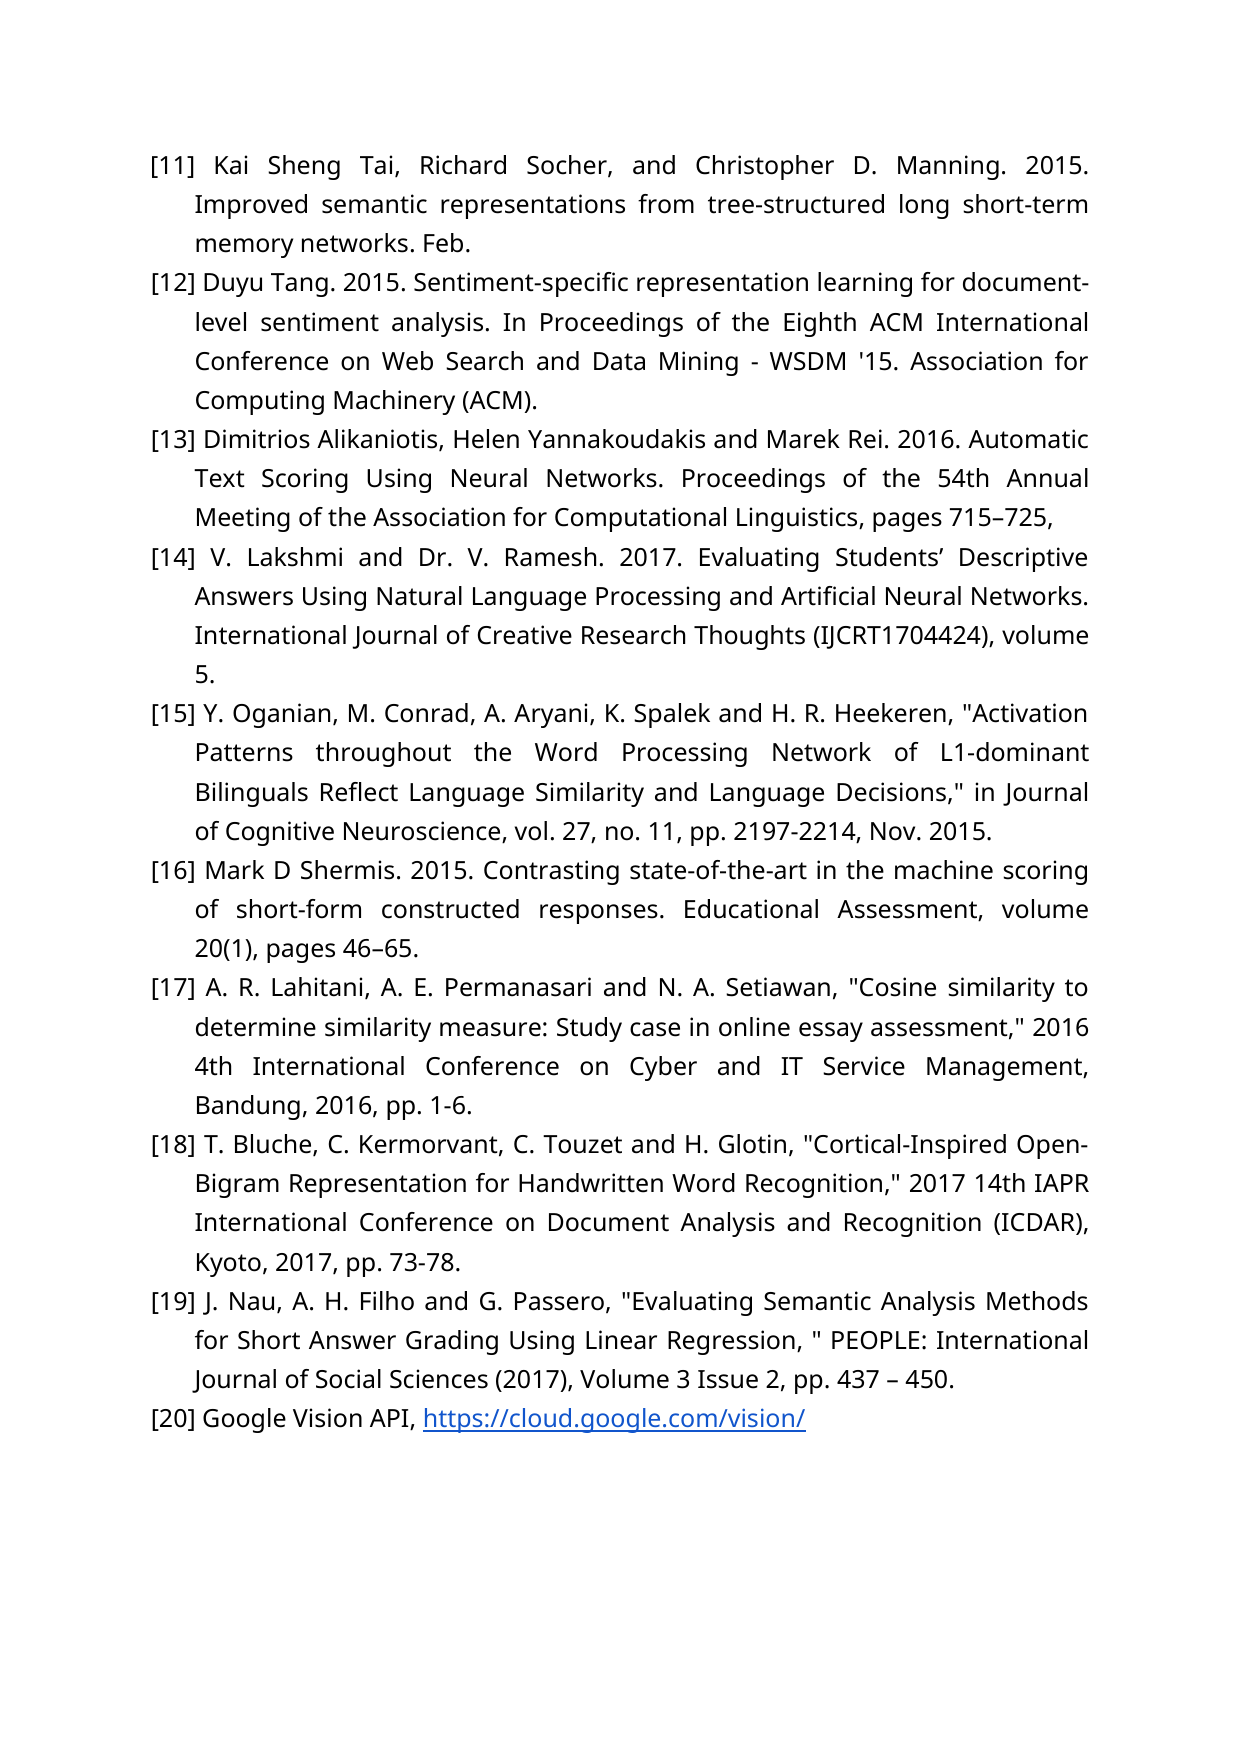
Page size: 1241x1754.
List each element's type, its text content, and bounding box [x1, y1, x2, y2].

text [18] T. Bluche, C. Kermorvant, C. Touzet and H. Glotin, "Cortical-Inspired Open-Bigram Representation for Handwritten Word Recognition," 2017 14th IAPR International Conference on Document Analysis and Recognition (ICDAR), Kyoto, 2017, pp. 73-78. [151, 1127, 1090, 1278]
text [11] Kai Sheng Tai, Richard Socher, and Christopher D. Manning. 2015. Improved semantic representations from tree-structured long short-term memory networks. Feb. [150, 148, 1090, 260]
text [17] A. R. Lahitani, A. E. Permanasari and N. A. Setiawan, "Cosine similarity to determine similarity measure: Study case in online essay assessment," 2016 4th International Conference on Cyber and IT Service Management, Bandung, 2016, pp. 1-6. [151, 970, 1090, 1122]
text [12] Duyu Tang. 2015. Sentiment-specific representation learning for document-level sentiment analysis. In Proceedings of the Eighth ACM International Conference on Web Search and Data Mining - WSDM '15. Association for Computing Machinery (ACM). [151, 265, 1090, 417]
text [14] V. Lakshmi and Dr. V. Ramesh. 2017. Evaluating Students’ Descriptive Answers Using Natural Language Processing and Artificial Neural Networks. International Journal of Creative Research Thoughts (IJCRT1704424), volume 5. [151, 539, 1090, 691]
text [20] Google Vision API, https://cloud.google.com/vision/ [151, 1401, 1090, 1435]
text [15] Y. Oganian, M. Conrad, A. Aryani, K. Spalek and H. R. Heekeren, "Activation Patterns throughout the Word Processing Network of L1-dominant Bilinguals Reflect Language Similarity and Language Decisions," in Journal of Cognitive Neuroscience, vol. 27, no. 11, pp. 2197-2214, Nov. 2015. [151, 696, 1090, 847]
text [13] Dimitrios Alikaniotis, Helen Yannakoudakis and Marek Rei. 2016. Automatic Text Scoring Using Neural Networks. Proceedings of the 54th Annual Meeting of the Association for Computational Linguistics, pages 715–725, [151, 422, 1090, 534]
text [19] J. Nau, A. H. Filho and G. Passero, "Evaluating Semantic Analysis Methods for Short Answer Grading Using Linear Regression, " PEOPLE: International Journal of Social Sciences (2017), Volume 3 Issue 2, pp. 437 – 450. [151, 1283, 1090, 1396]
text [16] Mark D Shermis. 2015. Contrasting state-of-the-art in the machine scoring of short-form constructed responses. Educational Assessment, volume 20(1), pages 46–65. [151, 853, 1090, 965]
